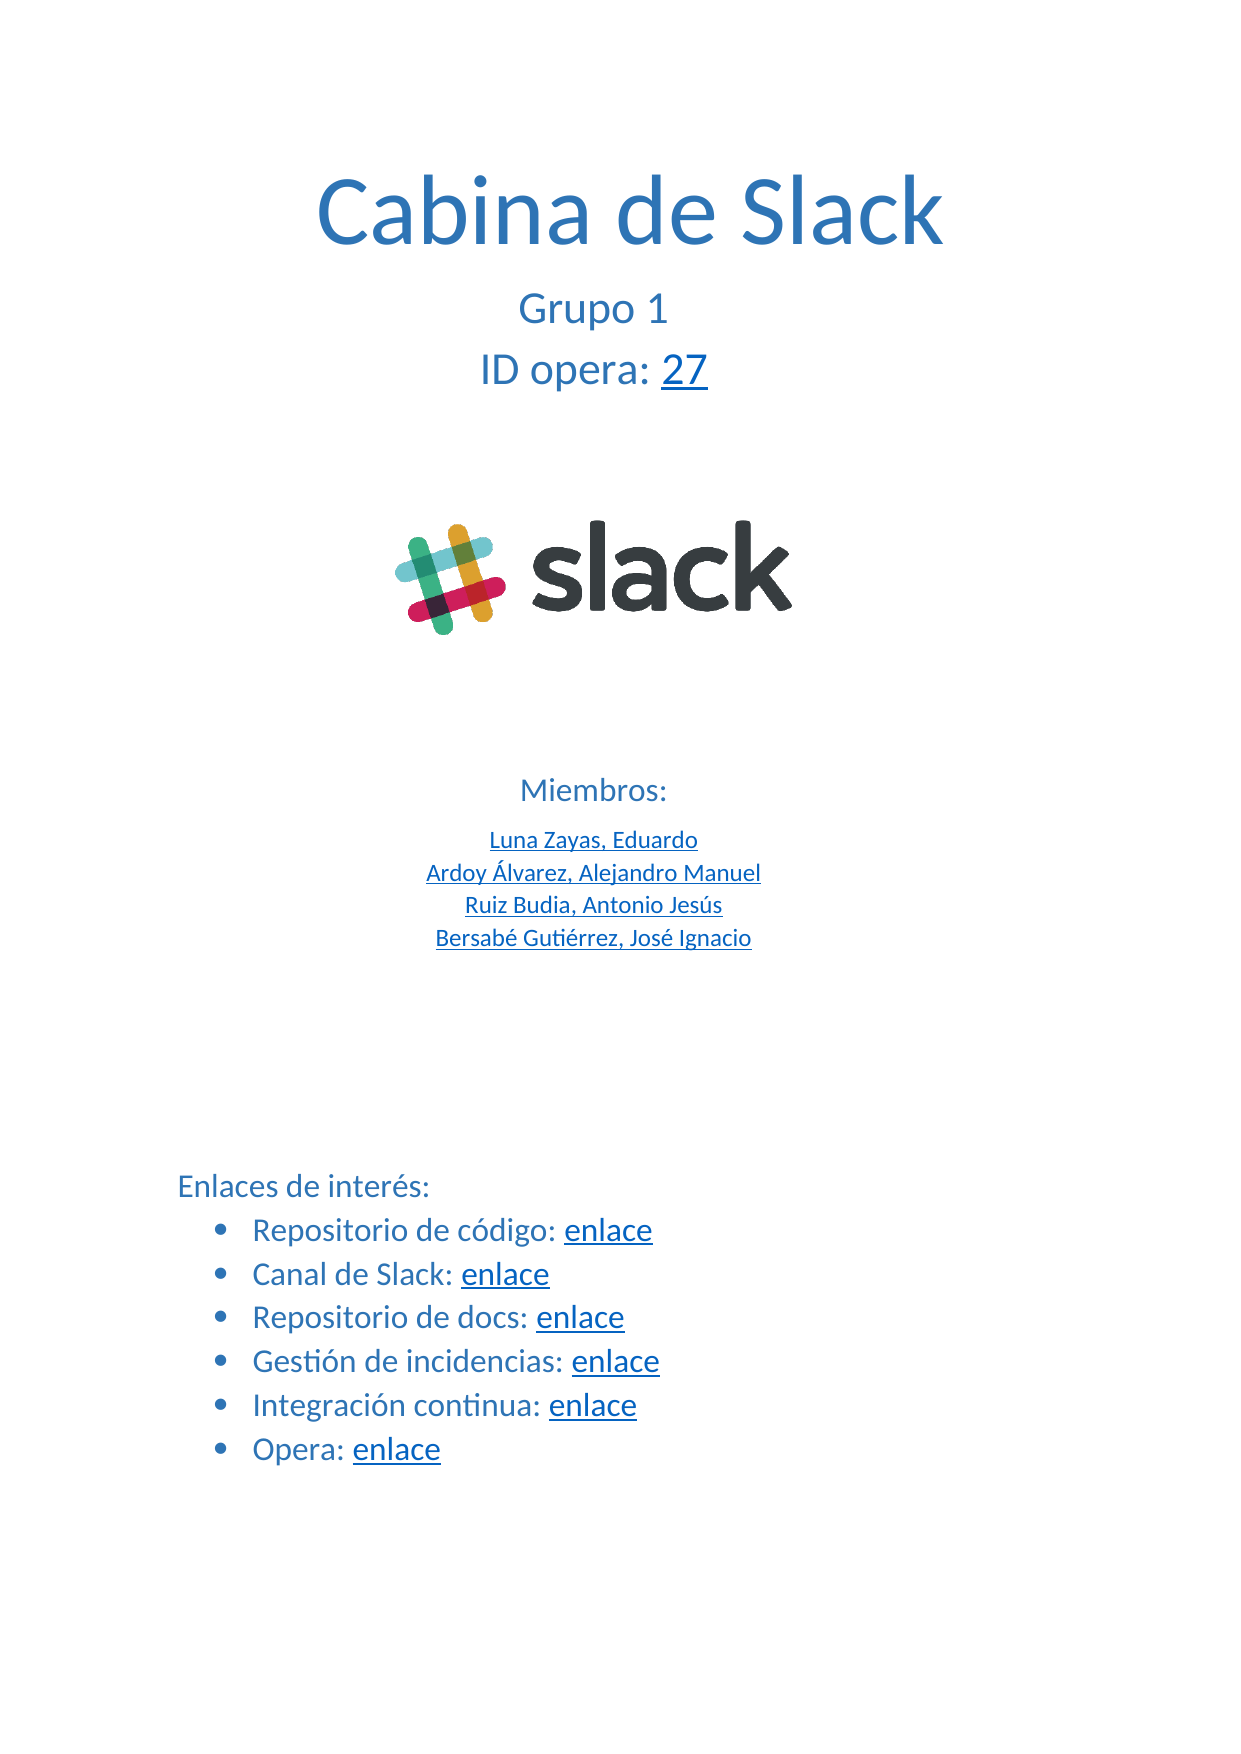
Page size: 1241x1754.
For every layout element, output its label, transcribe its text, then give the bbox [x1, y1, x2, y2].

list Repositorio de docs: enlace [215, 1296, 1010, 1337]
list Gestión de incidencias: enlace [215, 1340, 1010, 1381]
text Grupo 1 [177, 279, 1010, 335]
text ID opera: 27 [177, 340, 1010, 396]
text Luna Zayas, Eduardo [177, 824, 1010, 854]
text Ruiz Budia, Antonio Jesús [177, 889, 1010, 920]
list Canal de Slack: enlace [215, 1252, 1010, 1293]
text Bersabé Gutiérrez, José Ignacio [177, 922, 1010, 953]
text Miembros: [177, 769, 1010, 809]
text Ardoy Álvarez, Alejandro Manuel [177, 857, 1010, 887]
list Opera: enlace [215, 1428, 1010, 1469]
text Cabina de Slack [177, 148, 1010, 270]
text Enlaces de interés: [177, 1164, 1010, 1205]
list Repositorio de código: enlace [215, 1208, 1010, 1249]
picture [395, 520, 792, 635]
list Integración continua: enlace [215, 1384, 1010, 1425]
